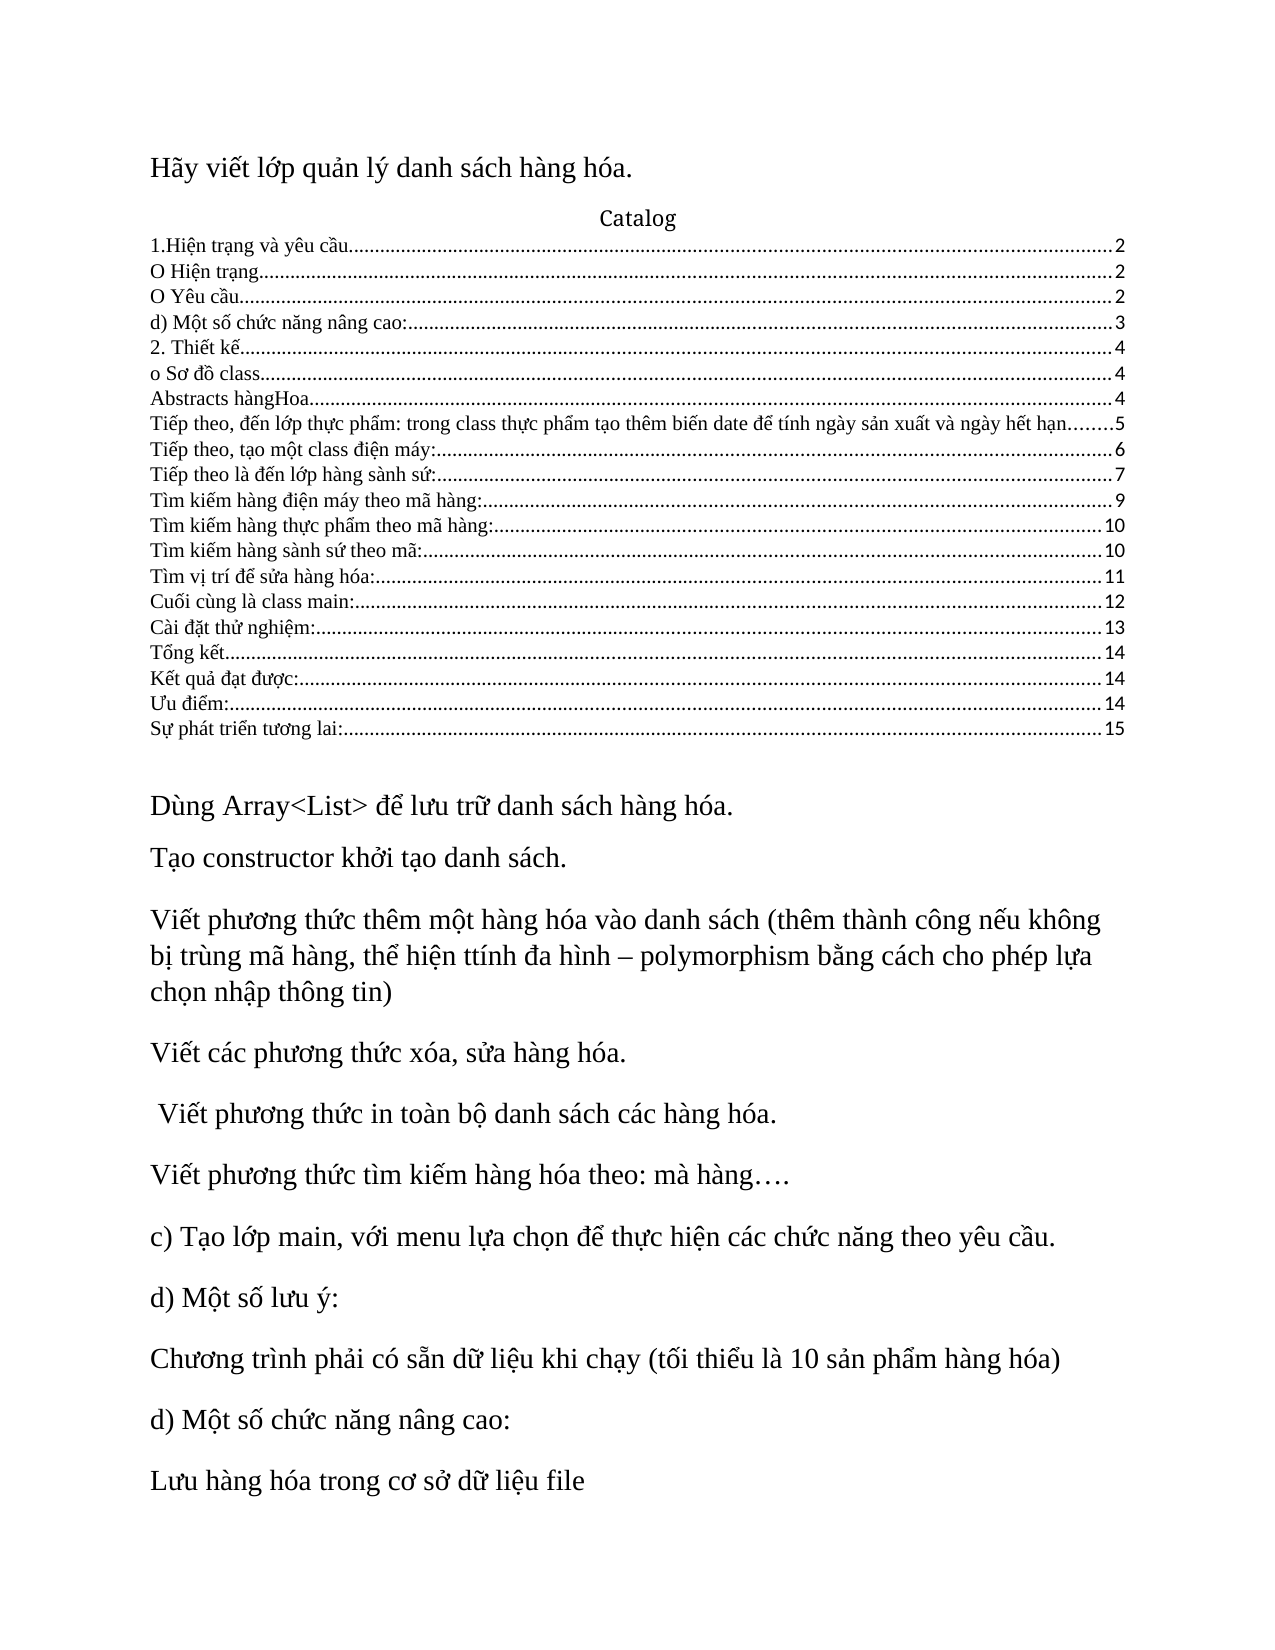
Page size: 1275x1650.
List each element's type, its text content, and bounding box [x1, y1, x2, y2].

text Viết phương thức thêm một hàng hóa vào danh sách (thêm thành công nếu không bị trùng mã hàng, thể hiện ttính đa hình – polymorphism bằng cách cho phép lựa chọn nhập thông tin) [150, 902, 1125, 1008]
text Viết phương thức in toàn bộ danh sách các hàng hóa. [150, 1096, 1125, 1130]
text Hãy viết lớp quản lý danh sách hàng hóa. [150, 150, 1125, 183]
text Chương trình phải có sẵn dữ liệu khi chạy (tối thiểu là 10 sản phẩm hàng hóa) [150, 1341, 1125, 1374]
text Viết phương thức tìm kiếm hàng hóa theo: mà hàng…. [150, 1157, 1125, 1191]
text d) Một số chức năng nâng cao: [150, 1402, 1125, 1436]
text Dùng Array<List> để lưu trữ danh sách hàng hóa. [150, 788, 1125, 821]
text d) Một số lưu ý: [150, 1280, 1125, 1313]
text c) Tạo lớp main, với menu lựa chọn để thực hiện các chức năng theo yêu cầu. [150, 1219, 1125, 1252]
text Tạo constructor khởi tạo danh sách. [150, 841, 1125, 874]
text Viết các phương thức xóa, sửa hàng hóa. [150, 1035, 1125, 1069]
text Lưu hàng hóa trong cơ sở dữ liệu file [150, 1463, 1125, 1497]
